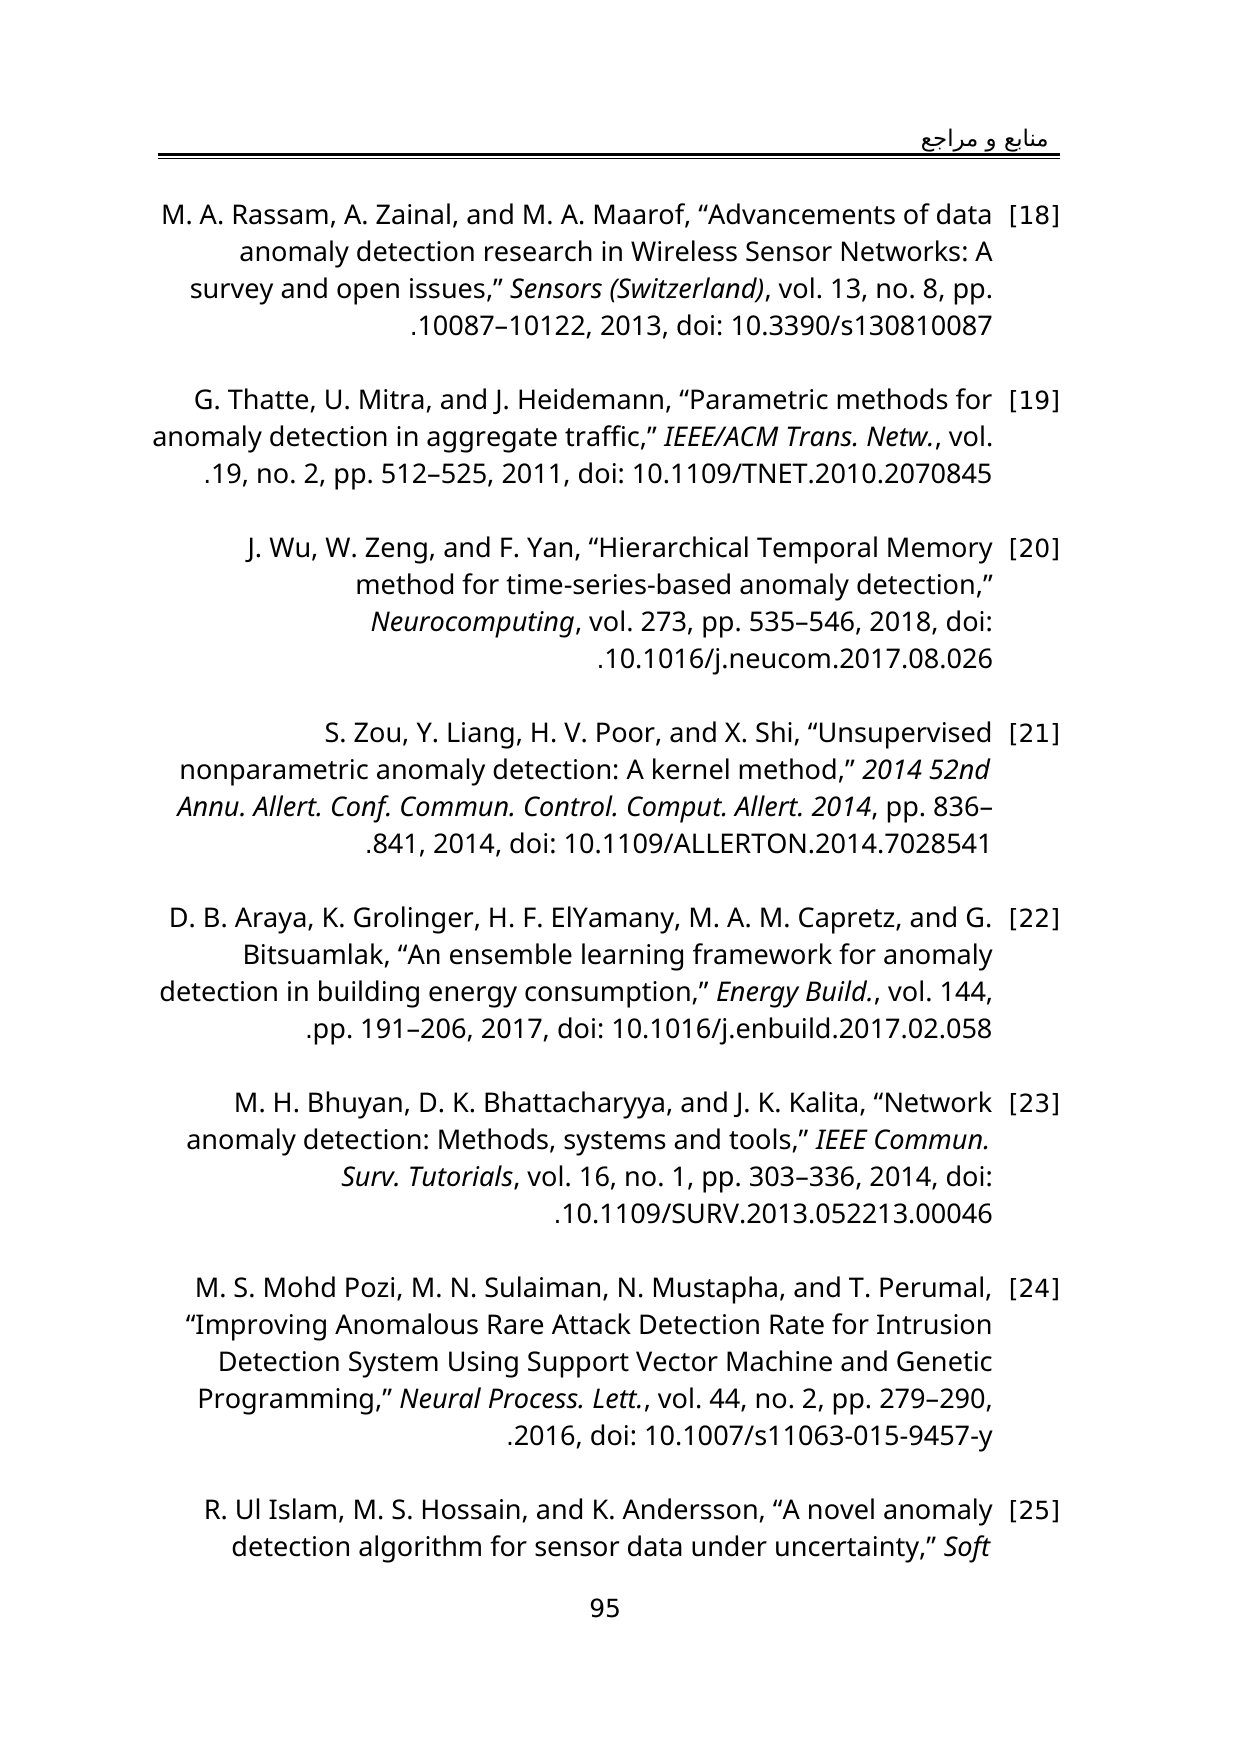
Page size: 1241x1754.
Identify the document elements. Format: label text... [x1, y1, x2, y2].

text [19] G. Thatte, U. Mitra, and J. Heidemann, “Parametric methods for anomaly detection in aggregate traffic,” IEEE/ACM Trans. Netw., vol. 19, no. 2, pp. 512–525, 2011, doi: 10.1109/TNET.2010.2070845. [150, 381, 1060, 491]
text [23] M. H. Bhuyan, D. K. Bhattacharyya, and J. K. Kalita, “Network anomaly detection: Methods, systems and tools,” IEEE Commun. Surv. Tutorials, vol. 16, no. 1, pp. 303–336, 2014, doi: 10.1109/SURV.2013.052213.00046. [150, 1084, 1060, 1231]
text [18] M. A. Rassam, A. Zainal, and M. A. Maarof, “Advancements of data anomaly detection research in Wireless Sensor Networks: A survey and open issues,” Sensors (Switzerland), vol. 13, no. 8, pp. 10087–10122, 2013, doi: 10.3390/s130810087. [150, 196, 1060, 343]
text [22] D. B. Araya, K. Grolinger, H. F. ElYamany, M. A. M. Capretz, and G. Bitsuamlak, “An ensemble learning framework for anomaly detection in building energy consumption,” Energy Build., vol. 144, pp. 191–206, 2017, doi: 10.1016/j.enbuild.2017.02.058. [150, 899, 1060, 1046]
text [20] J. Wu, W. Zeng, and F. Yan, “Hierarchical Temporal Memory method for time-series-based anomaly detection,” Neurocomputing, vol. 273, pp. 535–546, 2018, doi: 10.1016/j.neucom.2017.08.026. [150, 529, 1060, 676]
text [24] M. S. Mohd Pozi, M. N. Sulaiman, N. Mustapha, and T. Perumal, “Improving Anomalous Rare Attack Detection Rate for Intrusion Detection System Using Support Vector Machine and Genetic Programming,” Neural Process. Lett., vol. 44, no. 2, pp. 279–290, 2016, doi: 10.1007/s11063-015-9457-y. [150, 1269, 1060, 1453]
text [21] S. Zou, Y. Liang, H. V. Poor, and X. Shi, “Unsupervised nonparametric anomaly detection: A kernel method,” 2014 52nd Annu. Allert. Conf. Commun. Control. Comput. Allert. 2014, pp. 836–841, 2014, doi: 10.1109/ALLERTON.2014.7028541. [150, 714, 1060, 861]
